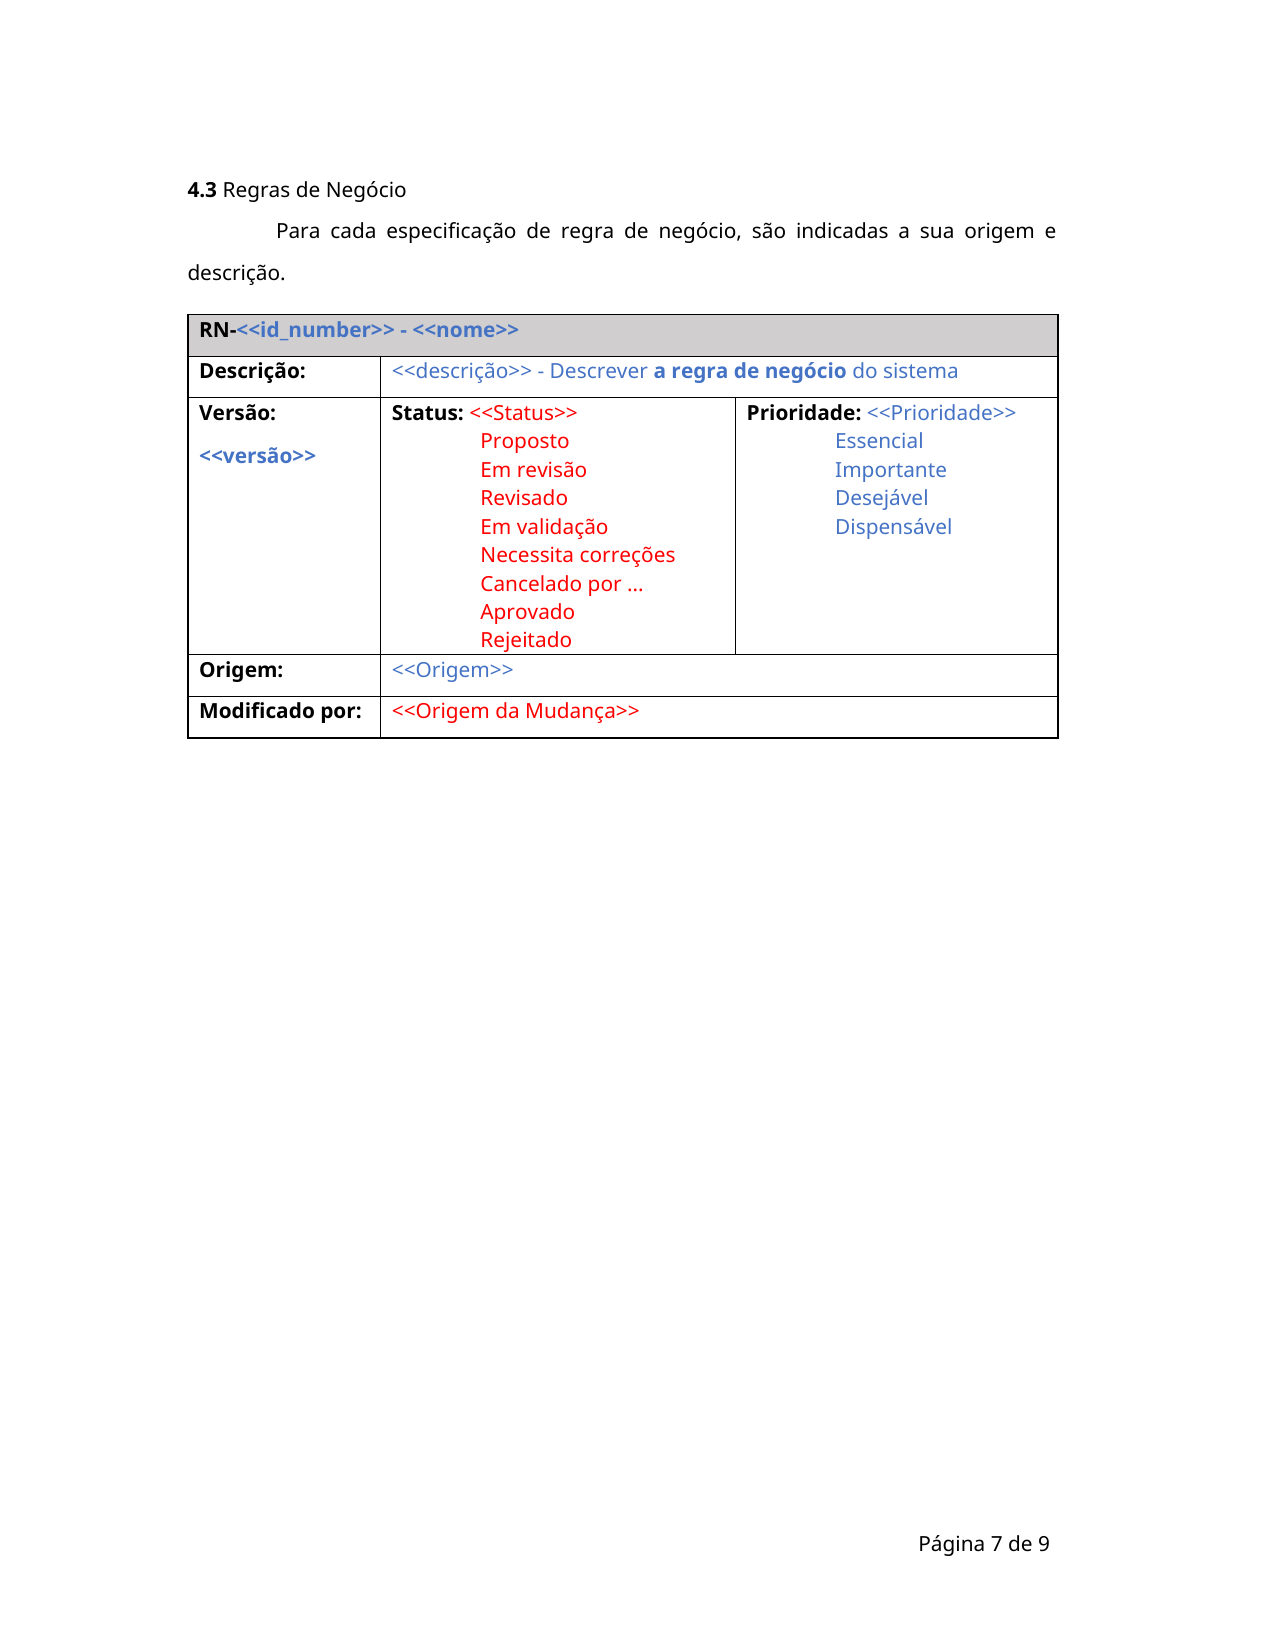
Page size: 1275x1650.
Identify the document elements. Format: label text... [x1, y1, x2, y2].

table_cell Prioridade: <<Prioridade>> Essencial Importante Desejável Dispensável [736, 398, 1057, 654]
table_cell Status: <<Status>> Proposto Em revisão Revisado Em validação Necessita correções Cancelado por ... Aprovado Rejeitado [381, 398, 735, 654]
table_cell Modificado por: [189, 697, 380, 737]
subtitle Regras de Negócio [187, 175, 1058, 203]
table_cell <<descrição>> - Descrever a regra de negócio do sistema [381, 357, 1057, 397]
table_cell Origem: [189, 655, 380, 696]
table_header RN-<<id_number>> - <<nome>> [189, 315, 1057, 356]
text Para cada especificação de regra de negócio, são indicadas a sua origem e descrição. [187, 216, 1058, 287]
table_cell <<Origem da Mudança>> [381, 697, 1057, 737]
table_cell <<Origem>> [381, 655, 1057, 696]
table_cell Versão: <<versão>> [189, 398, 380, 654]
table_cell Descrição: [189, 357, 380, 397]
